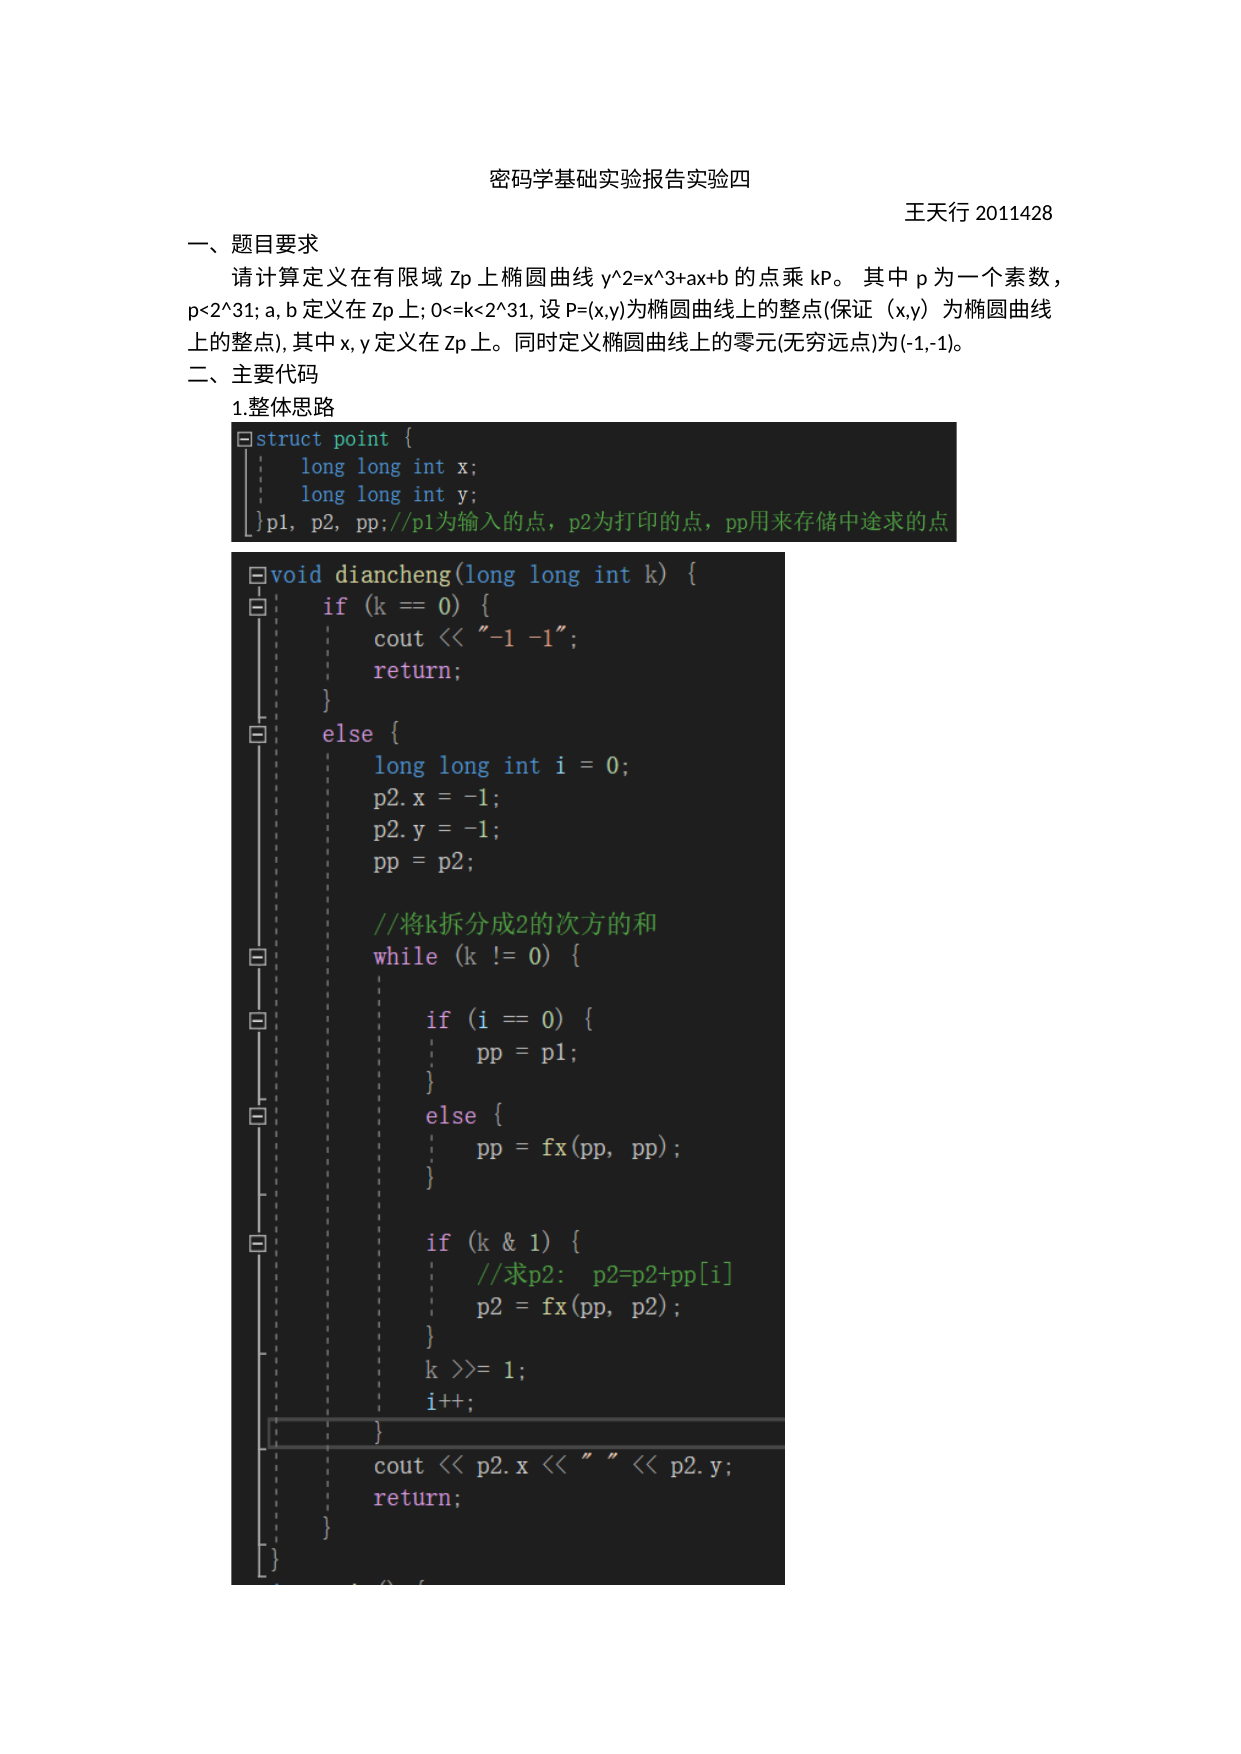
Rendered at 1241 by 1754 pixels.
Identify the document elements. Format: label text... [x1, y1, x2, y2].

list 请计算定义在有限域Zp上椭圆曲线y^2=x^3+ax+b的点乘kP。 其中p为一个素数，p<2^31; a, b定义在Zp上; 0<=k<2^31, 设P=(x,y)为椭圆曲线上的整点(保证（x,y）为椭圆曲线上的整点), 其中x, y定义在Zp上。同时定义椭圆曲线上的零元(无穷远点)为(-1,-1)。 [187, 259, 1053, 357]
picture [231, 552, 785, 1585]
text 王天行 2011428 [187, 194, 1053, 227]
list 主要代码 [187, 357, 1053, 389]
list 题目要求 [187, 227, 1053, 259]
text 密码学基础实验报告实验四 [187, 162, 1053, 194]
list 1.整体思路 [187, 389, 1053, 422]
picture [231, 422, 957, 542]
